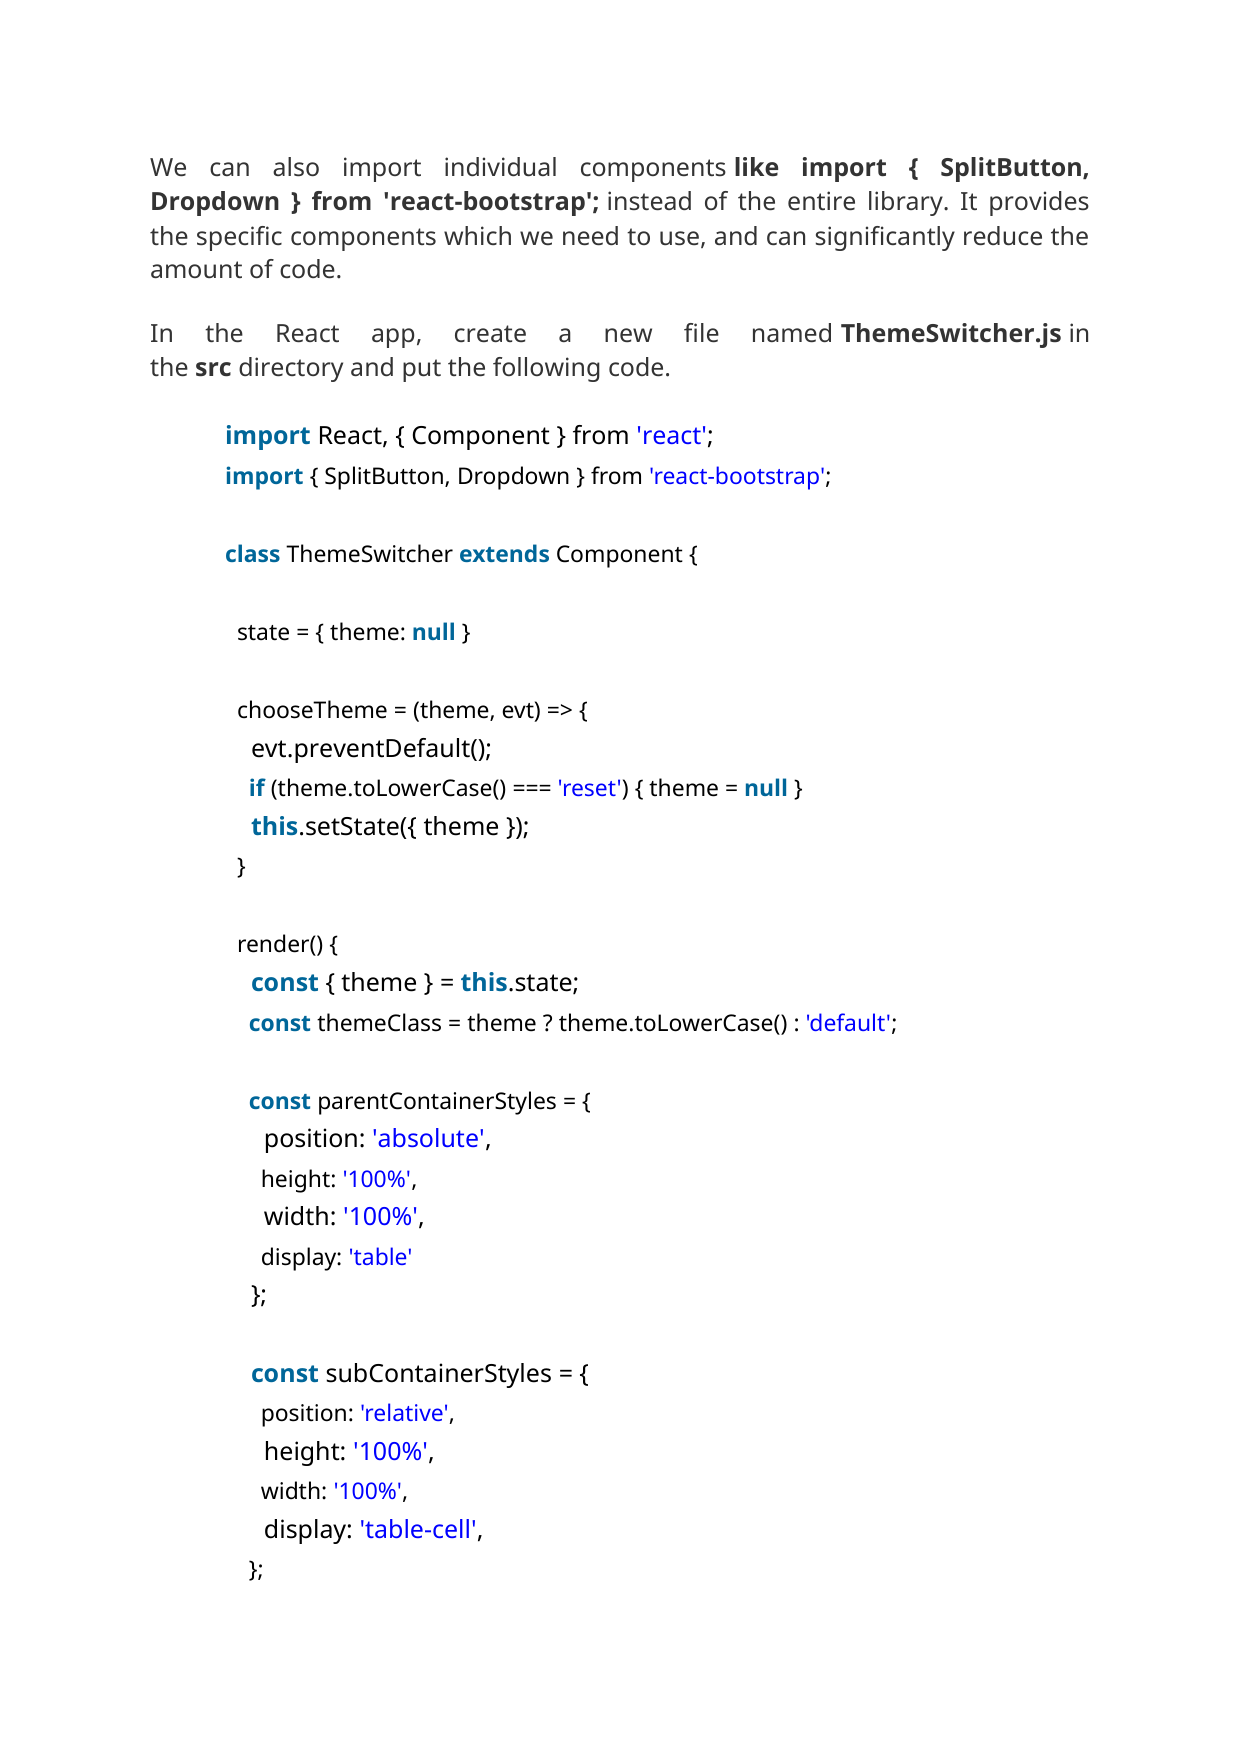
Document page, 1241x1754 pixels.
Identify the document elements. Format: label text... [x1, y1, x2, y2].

text if (theme.toLowerCase() === 'reset') { theme = null } [225, 764, 1090, 803]
text this.setState({ theme }); [225, 803, 1090, 842]
text chooseTheme = (theme, evt) => { [225, 686, 1090, 725]
text import { SplitButton, Dropdown } from 'react-bootstrap'; [225, 452, 1090, 491]
text }; [225, 1272, 1090, 1311]
text position: 'relative', [225, 1389, 1090, 1428]
text class ThemeSwitcher extends Component { [225, 530, 1090, 569]
text height: '100%', [225, 1428, 1090, 1467]
text const subContainerStyles = { [225, 1350, 1090, 1389]
text position: 'absolute', [225, 1116, 1090, 1155]
text width: '100%', [225, 1467, 1090, 1506]
text width: '100%', [225, 1194, 1090, 1233]
text } [225, 842, 1090, 881]
text state = { theme: null } [225, 608, 1090, 647]
text render() { [225, 921, 1090, 959]
text height: '100%', [225, 1155, 1090, 1194]
text }; [225, 1546, 1090, 1584]
text const parentContainerStyles = { [225, 1077, 1090, 1116]
text display: 'table' [225, 1233, 1090, 1272]
text import React, { Component } from 'react'; [225, 413, 1090, 452]
text display: 'table-cell', [225, 1506, 1090, 1546]
text const themeClass = theme ? theme.toLowerCase() : 'default'; [225, 999, 1090, 1038]
text evt.preventDefault(); [225, 725, 1090, 764]
text const { theme } = this.state; [225, 959, 1090, 999]
text In the React app, create a new file named ThemeSwitcher.js in the src directory and put the following code. [150, 315, 1090, 383]
text We can also import individual components like import { SplitButton, Dropdown } from 'react-bootstrap'; instead of the entire library. It provides the specific components which we need to use, and can significantly reduce the amount of code. [150, 150, 1090, 286]
